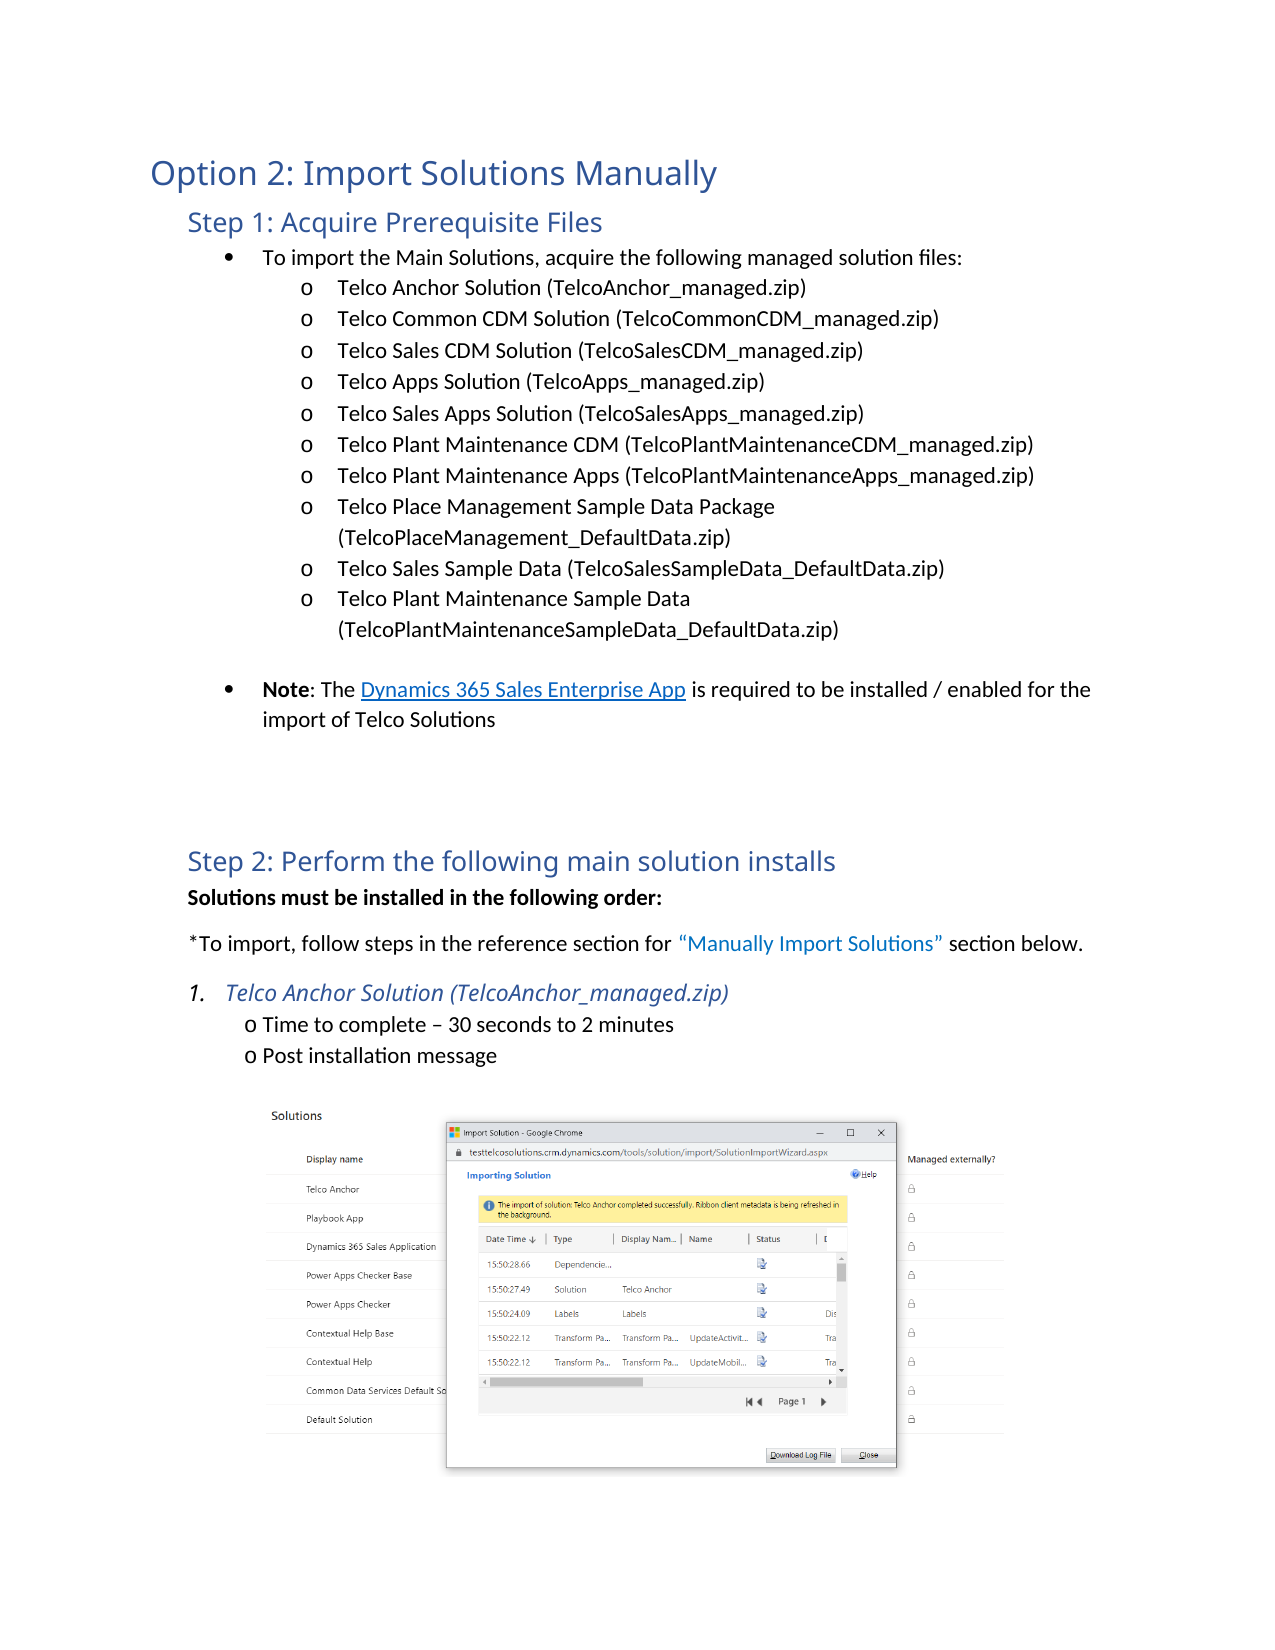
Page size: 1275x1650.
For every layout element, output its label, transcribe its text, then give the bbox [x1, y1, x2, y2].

list Telco Plant Maintenance CDM (TelcoPlantMaintenanceCDM_managed.zip) [300, 430, 1125, 459]
subtitle Telco Anchor Solution (TelcoAnchor_managed.zip) [187, 976, 1125, 1008]
list Note: The Dynamics 365 Sales Enterprise App is required to be installed / enabled for the import of Telco Solutions [225, 675, 1125, 733]
list Time to complete – 30 seconds to 2 minutes [244, 1010, 1125, 1039]
list Telco Sales Sample Data (TelcoSalesSampleData_DefaultData.zip) [300, 554, 1125, 583]
subtitle Step 2: Perform the following main solution installs [187, 843, 1125, 880]
picture [262, 1103, 1004, 1477]
list Telco Anchor Solution (TelcoAnchor_managed.zip) [300, 273, 1125, 302]
list Telco Plant Maintenance Sample Data (TelcoPlantMaintenanceSampleData_DefaultData.zip) [300, 584, 1125, 643]
subtitle Step 1: Acquire Prerequisite Files [187, 203, 1125, 240]
list Telco Plant Maintenance Apps (TelcoPlantMaintenanceApps_managed.zip) [300, 461, 1125, 490]
list Telco Sales CDM Solution (TelcoSalesCDM_managed.zip) [300, 336, 1125, 365]
list To import the Main Solutions, acquire the following managed solution files: [225, 243, 1125, 271]
text Solutions must be installed in the following order: [187, 883, 1125, 911]
subtitle Option 2: Import Solutions Manually [150, 150, 1125, 195]
list Telco Place Management Sample Data Package (TelcoPlaceManagement_DefaultData.zip) [300, 492, 1125, 551]
list Telco Apps Solution (TelcoApps_managed.zip) [300, 367, 1125, 397]
text *To import, follow steps in the reference section for “Manually Import Solutions” section below. [187, 929, 1125, 958]
list Telco Sales Apps Solution (TelcoSalesApps_managed.zip) [300, 399, 1125, 428]
list Telco Common CDM Solution (TelcoCommonCDM_managed.zip) [300, 304, 1125, 334]
list Post installation message [244, 1042, 1125, 1071]
